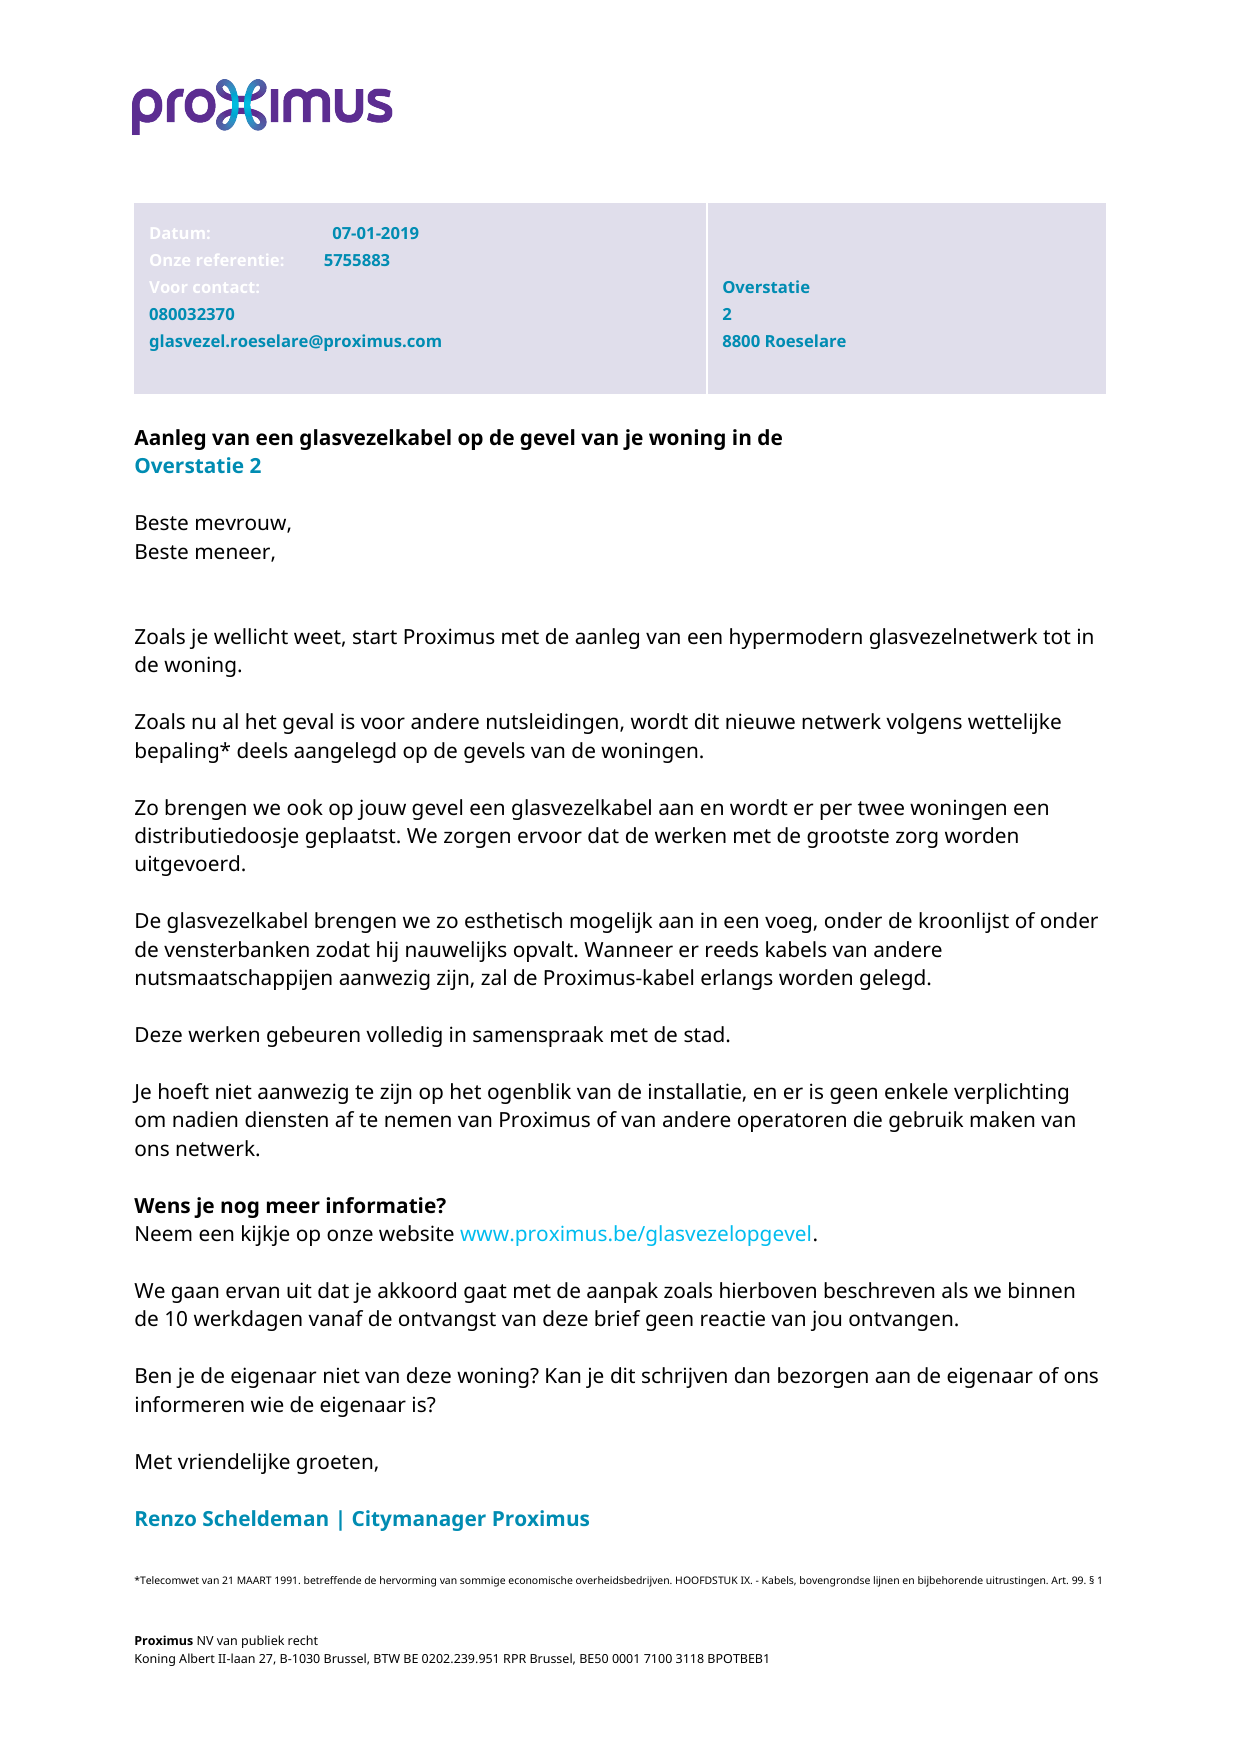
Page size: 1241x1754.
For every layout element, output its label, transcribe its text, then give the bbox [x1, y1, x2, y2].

text Wens je nog meer informatie? [134, 1191, 1106, 1219]
text Zoals nu al het geval is voor andere nutsleidingen, wordt dit nieuwe netwerk volgens wettelijke bepaling* deels aangelegd op de gevels van de woningen. [134, 707, 1106, 764]
text Beste mevrouw, [134, 508, 1106, 537]
table_header Overstatie 2 8800 Roeselare [708, 203, 1106, 394]
text We gaan ervan uit dat je akkoord gaat met de aanpak zoals hierboven beschreven als we binnen de 10 werkdagen vanaf de ontvangst van deze brief geen reactie van jou ontvangen. [134, 1276, 1106, 1333]
text Overstatie 2 [134, 451, 1106, 480]
text Zo brengen we ook op jouw gevel een glasvezelkabel aan en wordt er per twee woningen een distributiedoosje geplaatst. We zorgen ervoor dat de werken met de grootste zorg worden uitgevoerd. [134, 793, 1106, 878]
text Neem een kijkje op onze website www.proximus.be/glasvezelopgevel. [134, 1219, 1106, 1248]
text De glasvezelkabel brengen we zo esthetisch mogelijk aan in een voeg, onder de kroonlijst of onder de vensterbanken zodat hij nauwelijks opvalt. Wanneer er reeds kabels van andere nutsmaatschappijen aanwezig zijn, zal de Proximus-kabel erlangs worden gelegd. [134, 906, 1106, 992]
text Je hoeft niet aanwezig te zijn op het ogenblik van de installatie, en er is geen enkele verplichting om nadien diensten af te nemen van Proximus of van andere operatoren die gebruik maken van ons netwerk. [134, 1077, 1106, 1162]
text Renzo Scheldeman | Citymanager Proximus [134, 1504, 1106, 1532]
picture [0, 0, 1241, 149]
text Ben je de eigenaar niet van deze woning? Kan je dit schrijven dan bezorgen aan de eigenaar of ons informeren wie de eigenaar is? [134, 1361, 1106, 1418]
text Beste meneer, [134, 537, 1106, 565]
text Deze werken gebeuren volledig in samenspraak met de stad. [134, 1020, 1106, 1049]
text Zoals je wellicht weet, start Proximus met de aanleg van een hypermodern glasvezelnetwerk tot in de woning. [134, 622, 1106, 679]
text Met vriendelijke groeten, [134, 1447, 1106, 1475]
table_header Datum: 07-01-2019 Onze referentie: 5755883 Voor contact: 080032370 glasvezel.roeselare@proximus.com [134, 203, 706, 394]
text *Telecomwet van 21 MAART 1991. betreffende de hervorming van sommige economische overheidsbedrijven. HOOFDSTUK IX. - Kabels, bovengrondse lijnen en bijbehorende uitrustingen. Art. 99. § 1 [134, 1561, 1106, 1588]
text Aanleg van een glasvezelkabel op de gevel van je woning in de [134, 423, 1106, 451]
